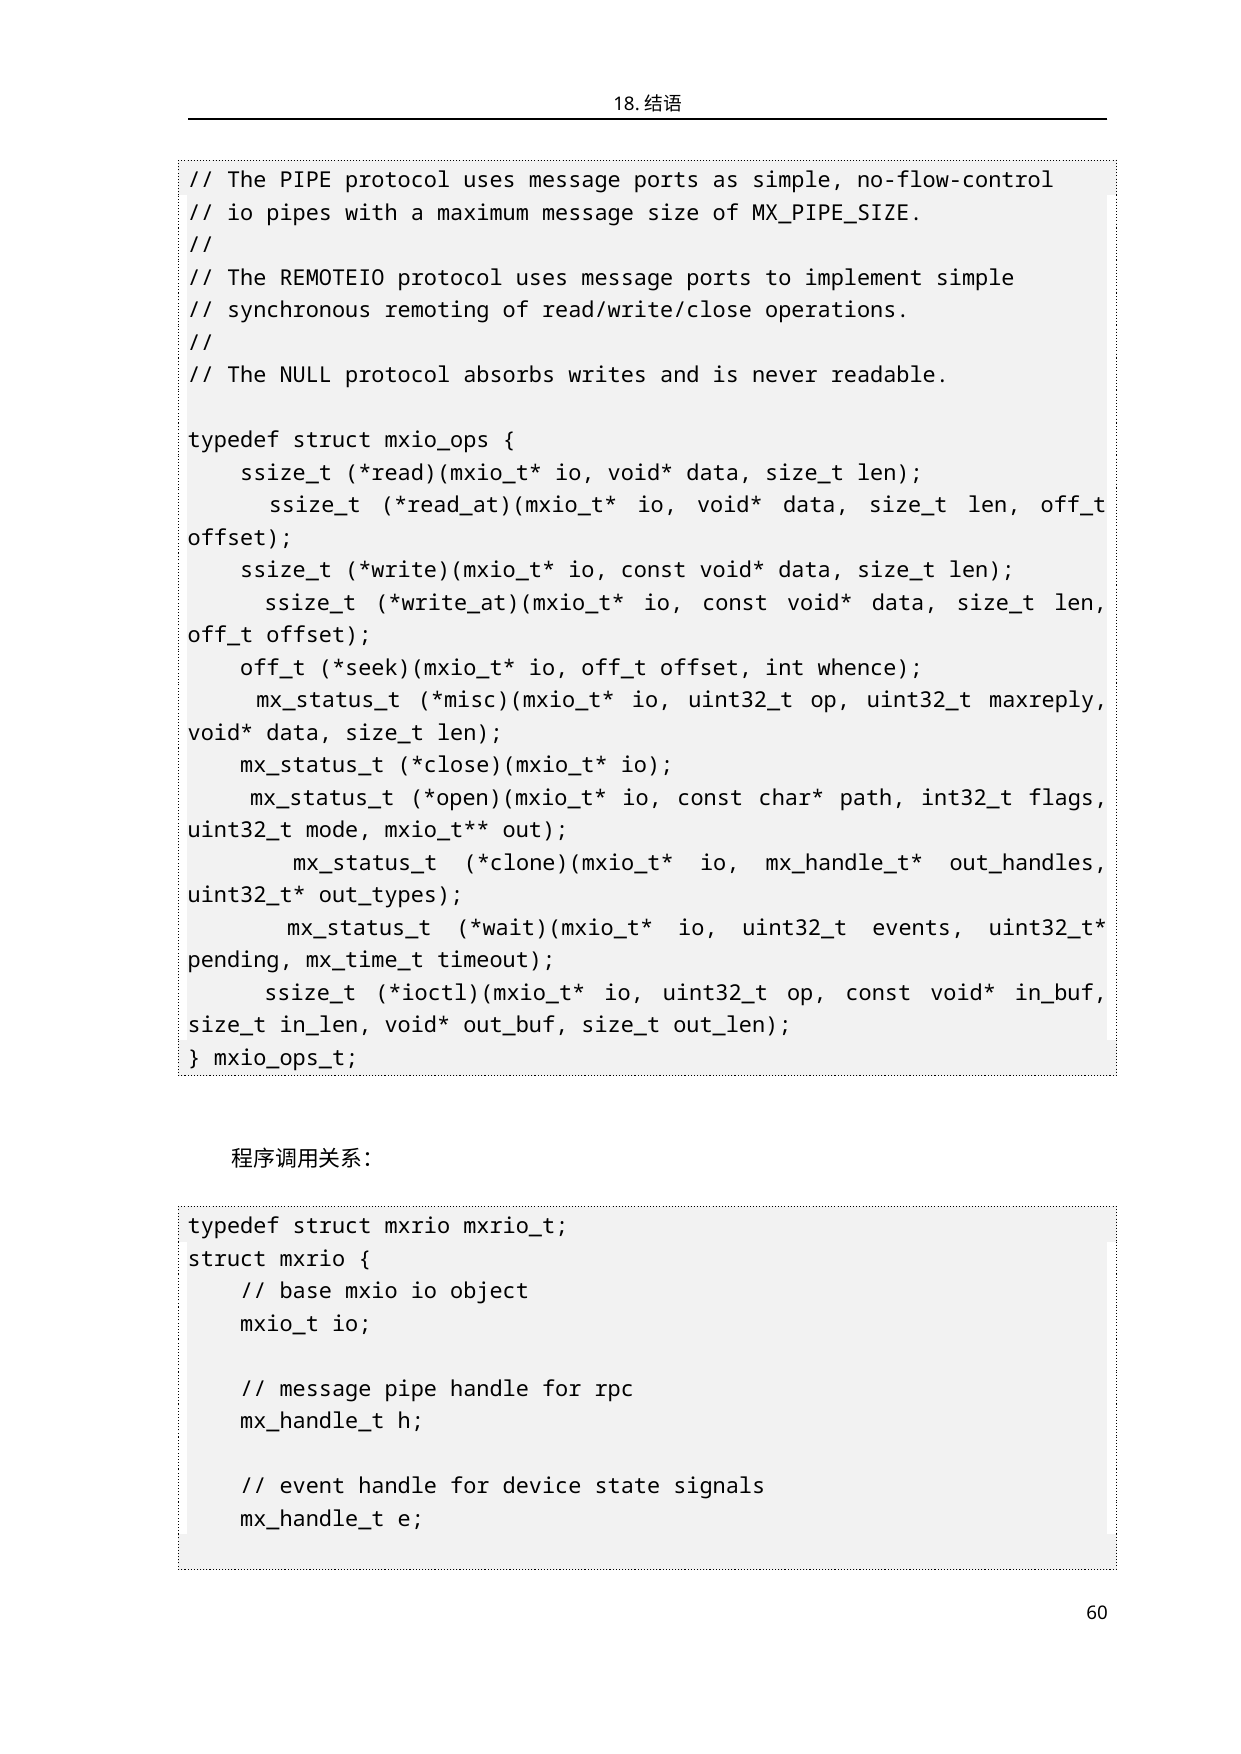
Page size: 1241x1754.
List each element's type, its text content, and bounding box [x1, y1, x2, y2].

text ssize_t (*read)(mxio_t* io, void* data, size_t len); [187, 455, 1107, 488]
text // synchronous remoting of read/write/close operations. [187, 293, 1107, 325]
text // The REMOTEIO protocol uses message ports to implement simple [187, 260, 1107, 293]
text mxio_t io; [187, 1307, 1107, 1339]
text 程序调用关系： [187, 1141, 1107, 1173]
text ssize_t (*write)(mxio_t* io, const void* data, size_t len); [187, 553, 1107, 585]
text mx_status_t (*close)(mxio_t* io); [187, 748, 1107, 780]
text typedef struct mxio_ops { [187, 423, 1107, 455]
text // io pipes with a maximum message size of MX_PIPE_SIZE. [187, 195, 1107, 228]
text // The PIPE protocol uses message ports as simple, no-flow-control [178, 160, 1117, 195]
text off_t (*seek)(mxio_t* io, off_t offset, int whence); [187, 650, 1107, 683]
text mx_status_t (*wait)(mxio_t* io, uint32_t events, uint32_t* pending, mx_time_t timeout); [187, 910, 1107, 975]
text struct mxrio { [187, 1242, 1107, 1274]
text mx_status_t (*clone)(mxio_t* io, mx_handle_t* out_handles, uint32_t* out_types); [187, 845, 1107, 910]
text // The NULL protocol absorbs writes and is never readable. [187, 358, 1107, 390]
text mx_status_t (*misc)(mxio_t* io, uint32_t op, uint32_t maxreply, void* data, size_t len); [187, 683, 1107, 748]
text // base mxio io object [187, 1274, 1107, 1307]
text ssize_t (*read_at)(mxio_t* io, void* data, size_t len, off_t offset); [187, 488, 1107, 553]
text } mxio_ops_t; [178, 1037, 1117, 1076]
text ssize_t (*ioctl)(mxio_t* io, uint32_t op, const void* in_buf, size_t in_len, void* out_buf, size_t out_len); [187, 975, 1107, 1037]
text ssize_t (*write_at)(mxio_t* io, const void* data, size_t len, off_t offset); [187, 585, 1107, 650]
text mx_status_t (*open)(mxio_t* io, const char* path, int32_t flags, uint32_t mode, mxio_t** out); [187, 780, 1107, 845]
text mx_handle_t h; [187, 1404, 1107, 1437]
text // message pipe handle for rpc [187, 1372, 1107, 1404]
text typedef struct mxrio mxrio_t; [178, 1206, 1117, 1242]
text // [187, 228, 1107, 260]
text // [187, 325, 1107, 358]
text mx_handle_t e; [187, 1502, 1107, 1531]
text // event handle for device state signals [187, 1469, 1107, 1502]
